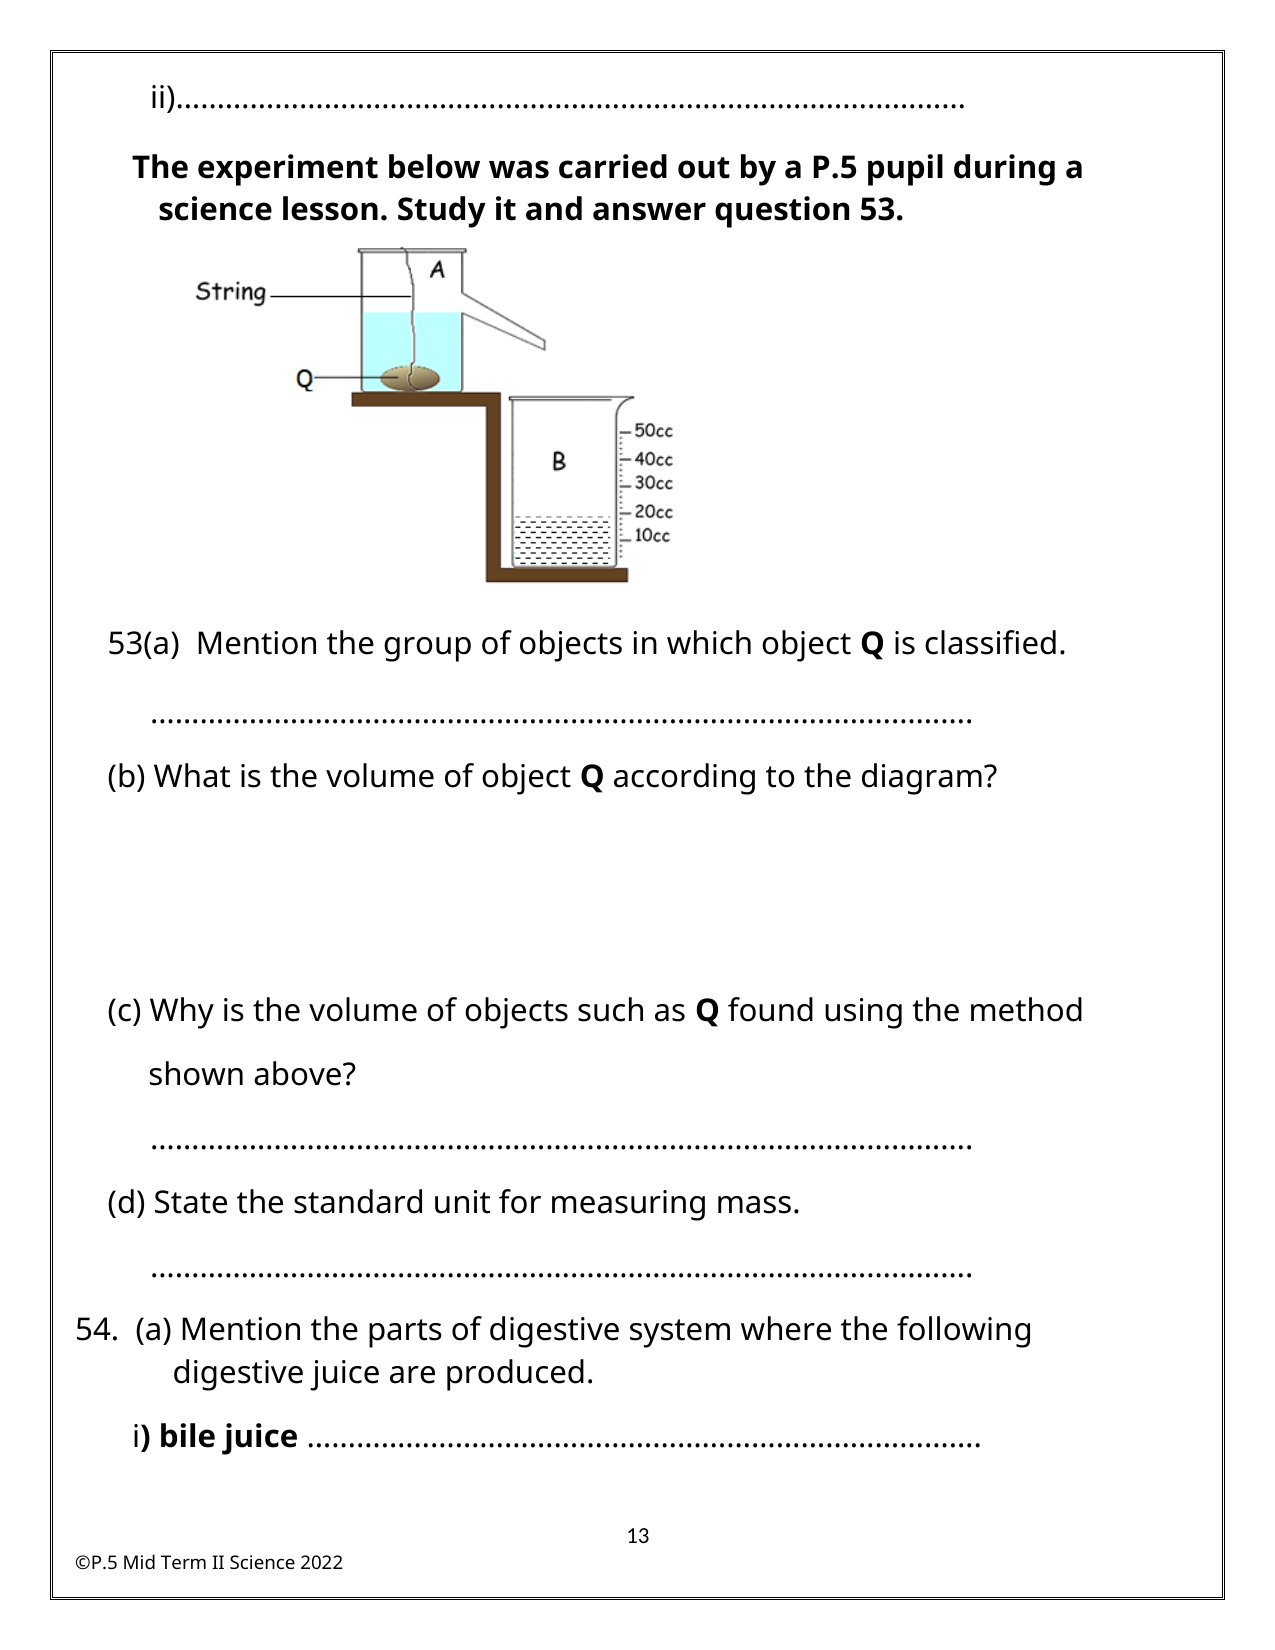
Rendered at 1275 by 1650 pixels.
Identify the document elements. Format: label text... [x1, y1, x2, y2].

text ………………………………………………………………………………………. [75, 1116, 1200, 1158]
picture [188, 230, 683, 617]
text (d) State the standard unit for measuring mass. [75, 1180, 1200, 1222]
text digestive juice are produced. [75, 1350, 1200, 1393]
text The experiment below was carried out by a P.5 pupil during a [75, 145, 1200, 187]
text i) bile juice ………………………………………………………………………. [75, 1414, 1200, 1456]
text ii)…………………………………………………………………………………… [75, 75, 1200, 118]
text (b) What is the volume of object Q according to the diagram? [75, 754, 1200, 797]
text (c) Why is the volume of objects such as Q found using the method [75, 988, 1200, 1031]
text 53(a) Mention the group of objects in which object Q is classified. [75, 621, 1200, 663]
text shown above? [75, 1052, 1200, 1094]
text science lesson. Study it and answer question 53. [75, 187, 1200, 230]
text ………………………………………………………………………………………. [75, 691, 1200, 733]
text 54. (a) Mention the parts of digestive system where the following [75, 1307, 1200, 1350]
text ………………………………………………………………………………………. [75, 1243, 1200, 1286]
